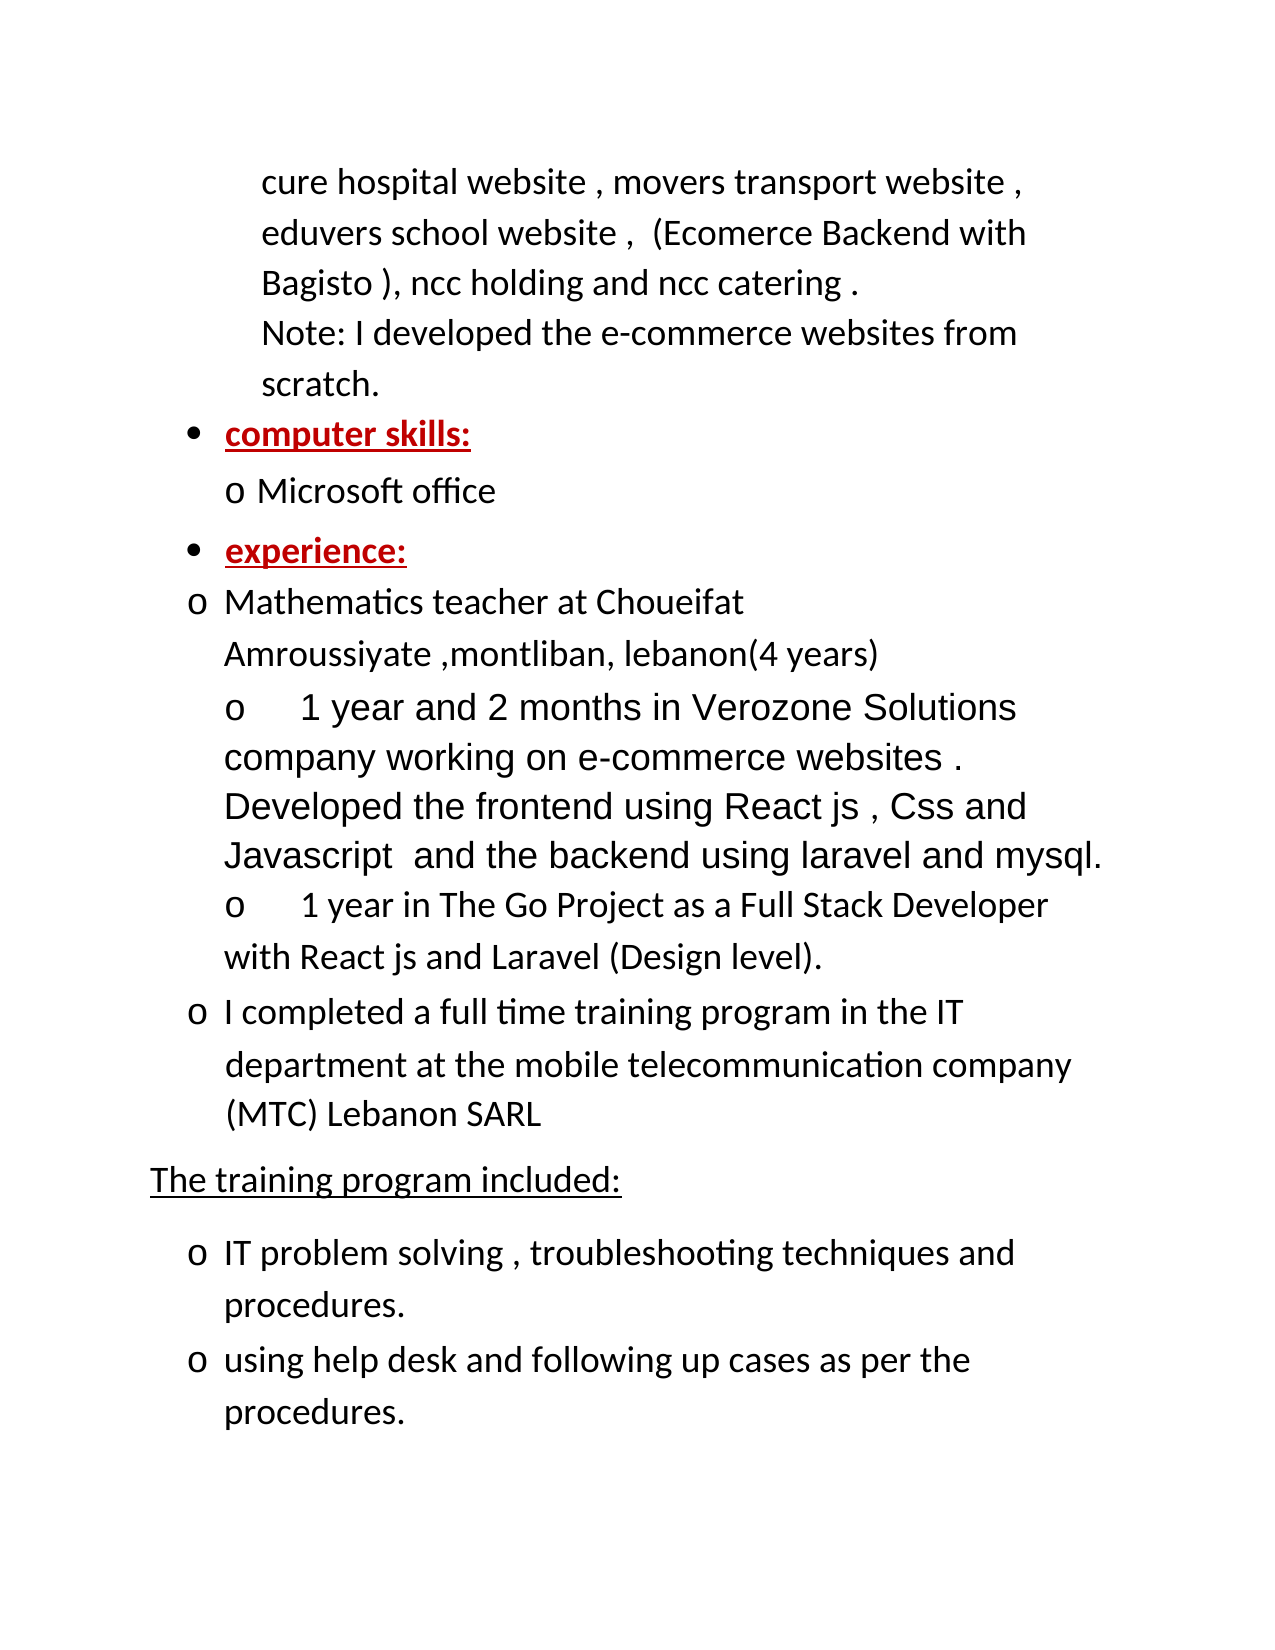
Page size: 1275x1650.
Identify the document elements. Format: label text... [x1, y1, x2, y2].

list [223, 158, 1114, 305]
list computer skills: [187, 410, 828, 456]
text (MTC) Lebanon SARL [225, 1090, 1114, 1136]
list experience: [187, 527, 828, 572]
text The training program included: [150, 1156, 1114, 1202]
text o Microsoft office [223, 467, 828, 515]
list using help desk and following up cases as per the procedures. [186, 1336, 1114, 1434]
list Mathematics teacher at Choueifat Amroussiyate ,montliban, lebanon(4 years) [186, 578, 1114, 676]
list Note: I developed the e-commerce websites from scratch. [261, 309, 1114, 406]
list 1 year and 2 months in Verozone Solutions company working on e-commerce websites . Developed the frontend using React js , Css and Javascript and the backend using laravel and mysql. [223, 685, 1114, 877]
text department at the mobile telecommunication company [183, 1041, 1114, 1086]
list IT problem solving , troubleshooting techniques and procedures. [186, 1229, 1114, 1327]
list 1 year in The Go Project as a Full Stack Developer with React js and Laravel (Design level). [223, 881, 1114, 979]
list I completed a full time training program in the IT [186, 988, 1114, 1036]
